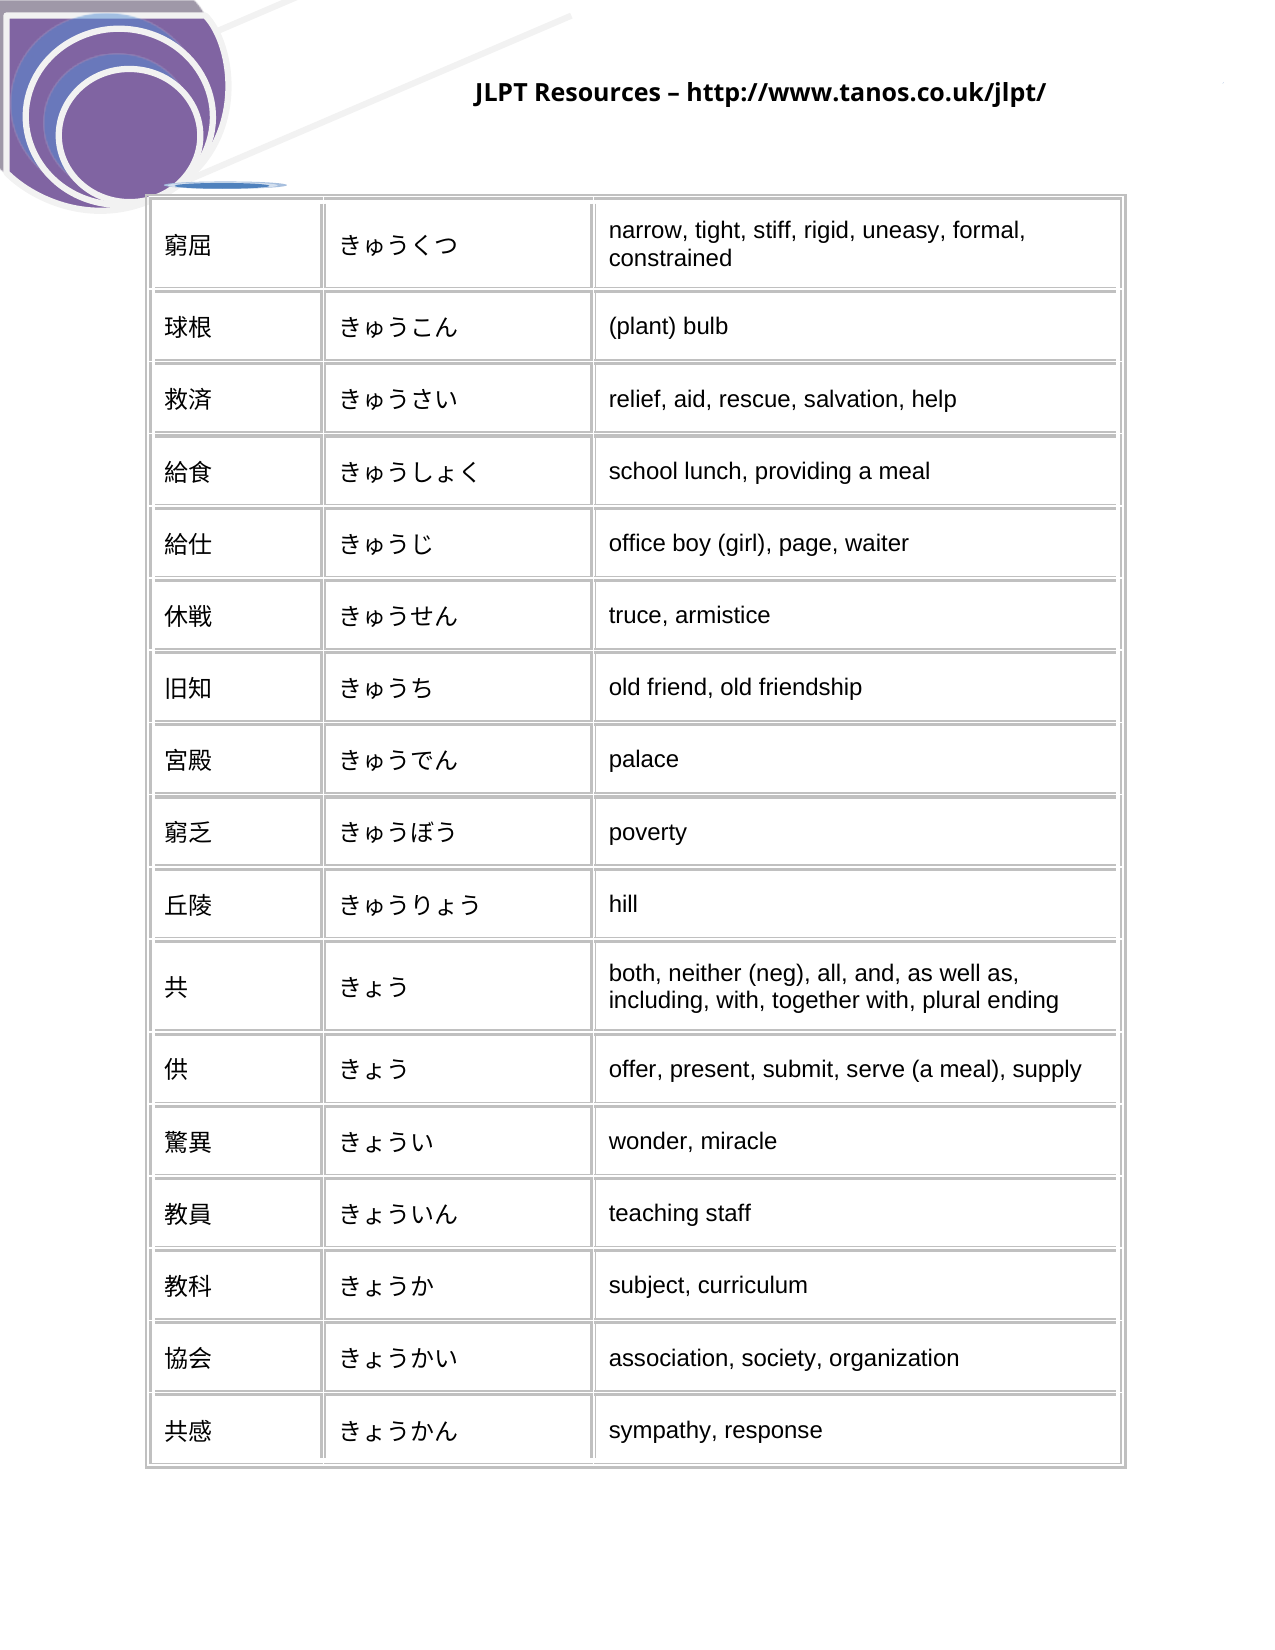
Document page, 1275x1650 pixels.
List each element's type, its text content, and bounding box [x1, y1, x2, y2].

table_cell 給食 [149, 431, 323, 503]
table_cell association, society, organization [593, 1318, 1123, 1390]
table_cell 旧知 [149, 648, 323, 720]
table_cell both, neither (neg), all, and, as well as, including, with, together with, plural ending [593, 937, 1123, 1029]
table_cell きゅうこん [326, 293, 590, 359]
table_cell きょうかん [323, 1390, 593, 1462]
table_cell 宮殿 [149, 720, 323, 792]
table_cell (plant) bulb [593, 287, 1123, 359]
table_cell きゅうくつ [323, 196, 593, 287]
table_cell wonder, miracle [593, 1101, 1123, 1174]
table_cell きゅうじ [326, 510, 590, 576]
table_cell きゅうでん [326, 726, 590, 792]
table_cell きょうい [326, 1108, 590, 1174]
table_cell palace [593, 720, 1123, 792]
table_cell 給仕 [149, 504, 323, 576]
table_cell sympathy, response [593, 1390, 1123, 1462]
table_cell school lunch, providing a meal [593, 431, 1123, 503]
table_cell きょう [326, 943, 590, 1029]
table_cell きゅうせん [326, 582, 590, 648]
table_cell 協会 [149, 1318, 323, 1390]
table_cell きょうかい [326, 1324, 590, 1390]
table_cell 窮乏 [149, 792, 323, 864]
table_cell teaching staff [593, 1174, 1123, 1246]
table_cell office boy (girl), page, waiter [593, 504, 1123, 576]
table_cell 丘陵 [149, 864, 323, 937]
table_cell 球根 [149, 287, 323, 359]
table_cell きゅうしょく [326, 438, 590, 503]
table_cell きゅうりょう [326, 871, 590, 937]
table_cell 救済 [149, 359, 323, 431]
table_cell 供 [149, 1029, 323, 1101]
table_cell きょういん [326, 1180, 590, 1246]
table_cell offer, present, submit, serve (a meal), supply [593, 1029, 1123, 1101]
table_cell きょう [326, 1036, 590, 1101]
table_cell poverty [593, 792, 1123, 864]
table_cell hill [593, 864, 1123, 937]
table_cell きゅうさい [326, 365, 590, 431]
table_cell truce, armistice [593, 576, 1123, 648]
table_cell 休戦 [149, 576, 323, 648]
table_cell きゅうぼう [326, 799, 590, 864]
table_cell narrow, tight, stiff, rigid, uneasy, formal, constrained [593, 196, 1123, 287]
table_cell 共感 [149, 1390, 323, 1462]
table_cell relief, aid, rescue, salvation, help [593, 359, 1123, 431]
table_cell きゅうち [326, 654, 590, 720]
table_cell subject, curriculum [593, 1246, 1123, 1318]
table_cell きょうか [326, 1252, 590, 1318]
table_cell 教科 [149, 1246, 323, 1318]
table_cell 驚異 [149, 1101, 323, 1174]
table_cell 共 [149, 937, 323, 1029]
table_cell 教員 [149, 1174, 323, 1246]
table_cell 窮屈 [152, 200, 323, 287]
table_cell old friend, old friendship [593, 648, 1123, 720]
